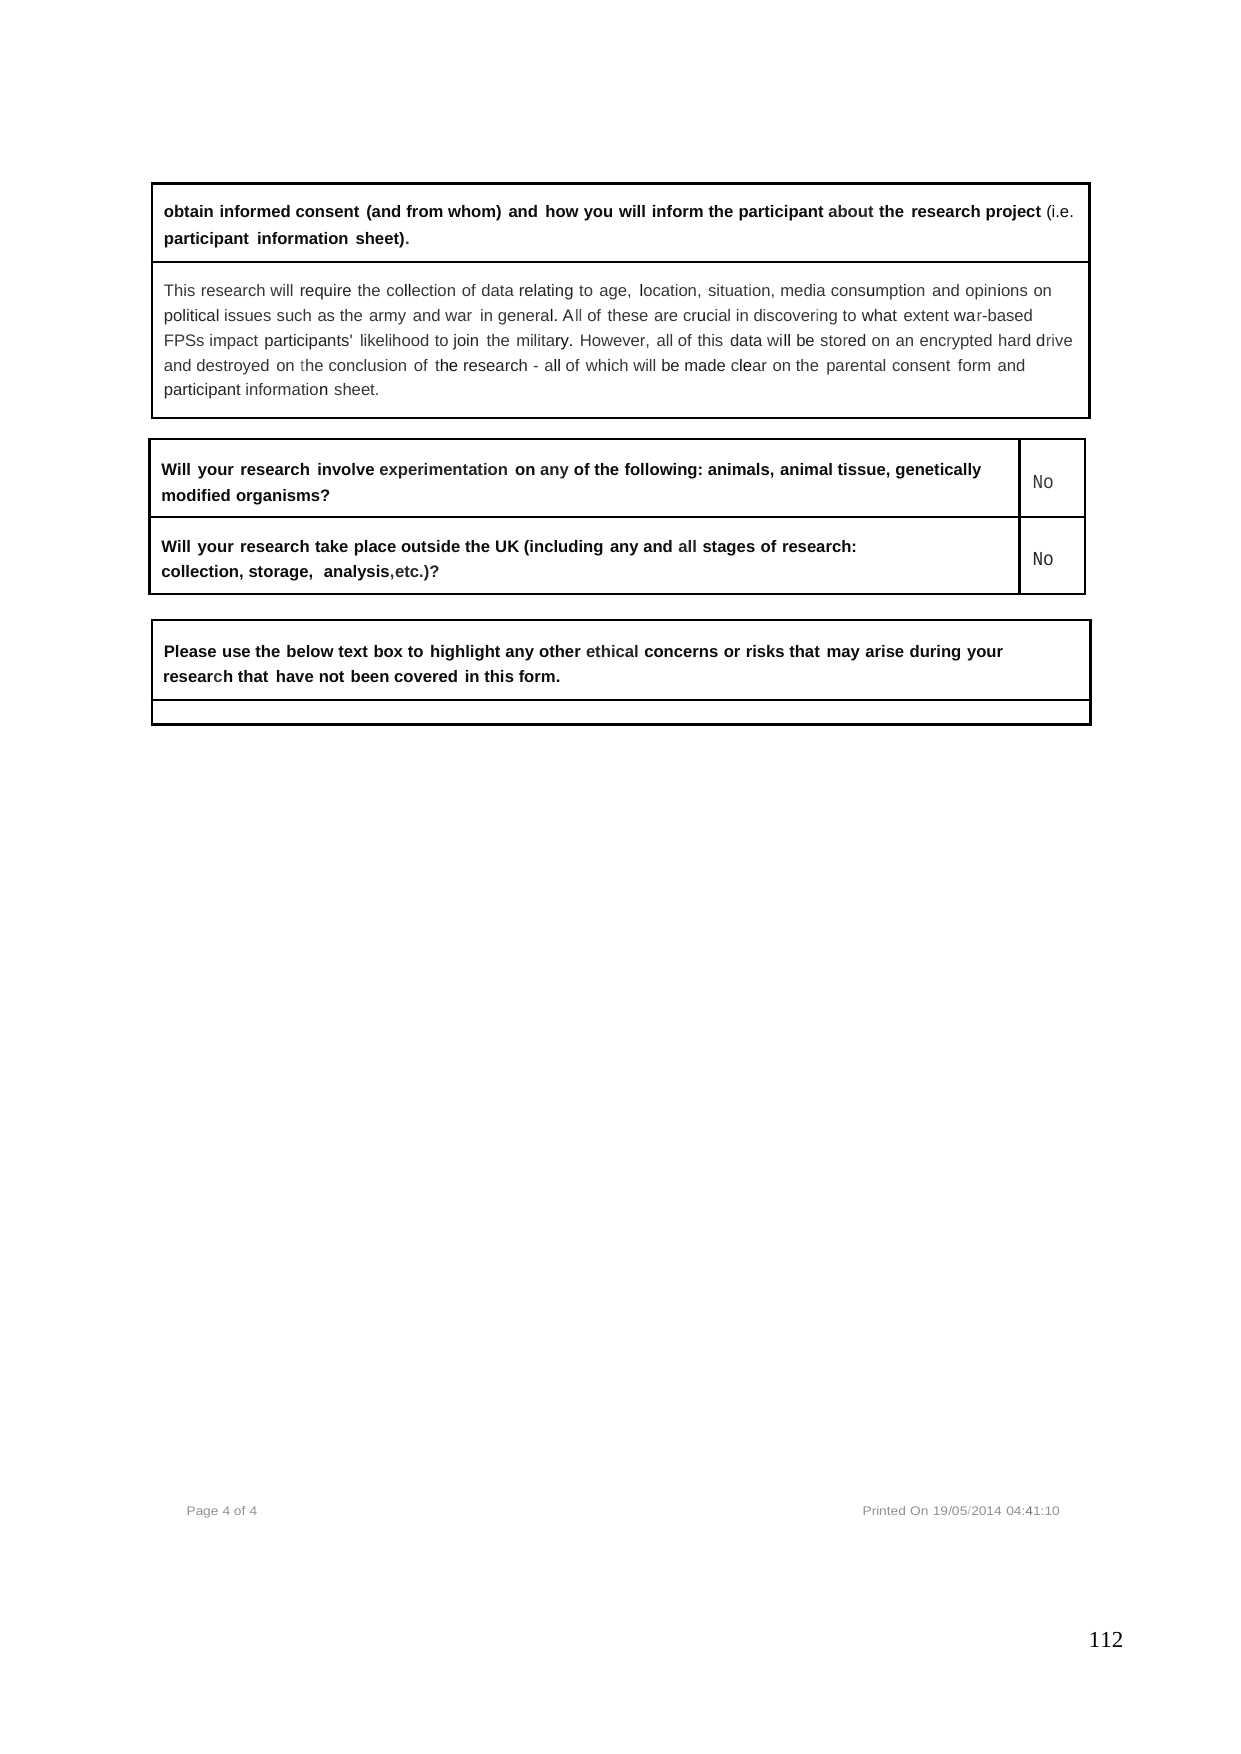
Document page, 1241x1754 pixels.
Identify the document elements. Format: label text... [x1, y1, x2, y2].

text Page 4 of 4 Printed On 19/05/2014 04:41:10 [186, 1504, 1136, 1518]
table_cell Will your research take place outside the UK (including any and all stages of research: collection, storage, analysis,etc.)? [151, 518, 1018, 593]
text This research will require the collection of data relating to age, location, situation, media consumption and opinions on political issues such as the army and war in general. All of these are crucial in discovering to what extent war-based FPSs impact participants' likelihood to join the military. However, all of this data will be stored on an encrypted hard drive and destroyed on the conclusion of the research - all of which will be made clear on the parental consent form and participant information sheet. [164, 281, 1079, 399]
text obtain informed consent (and from whom) and how you will inform the participant about the research project (i.e. [164, 202, 1136, 221]
table_header No [1021, 440, 1084, 516]
table_header Will your research involve experimentation on any of the following: animals, animal tissue, genetically modified organisms? [151, 440, 1018, 516]
text participant information sheet). [164, 229, 1136, 248]
text Please use the below text box to highlight any other ethical concerns or risks that may arise during your research that have not been covered in this form. [163, 642, 1075, 686]
table_cell No [1021, 518, 1084, 593]
